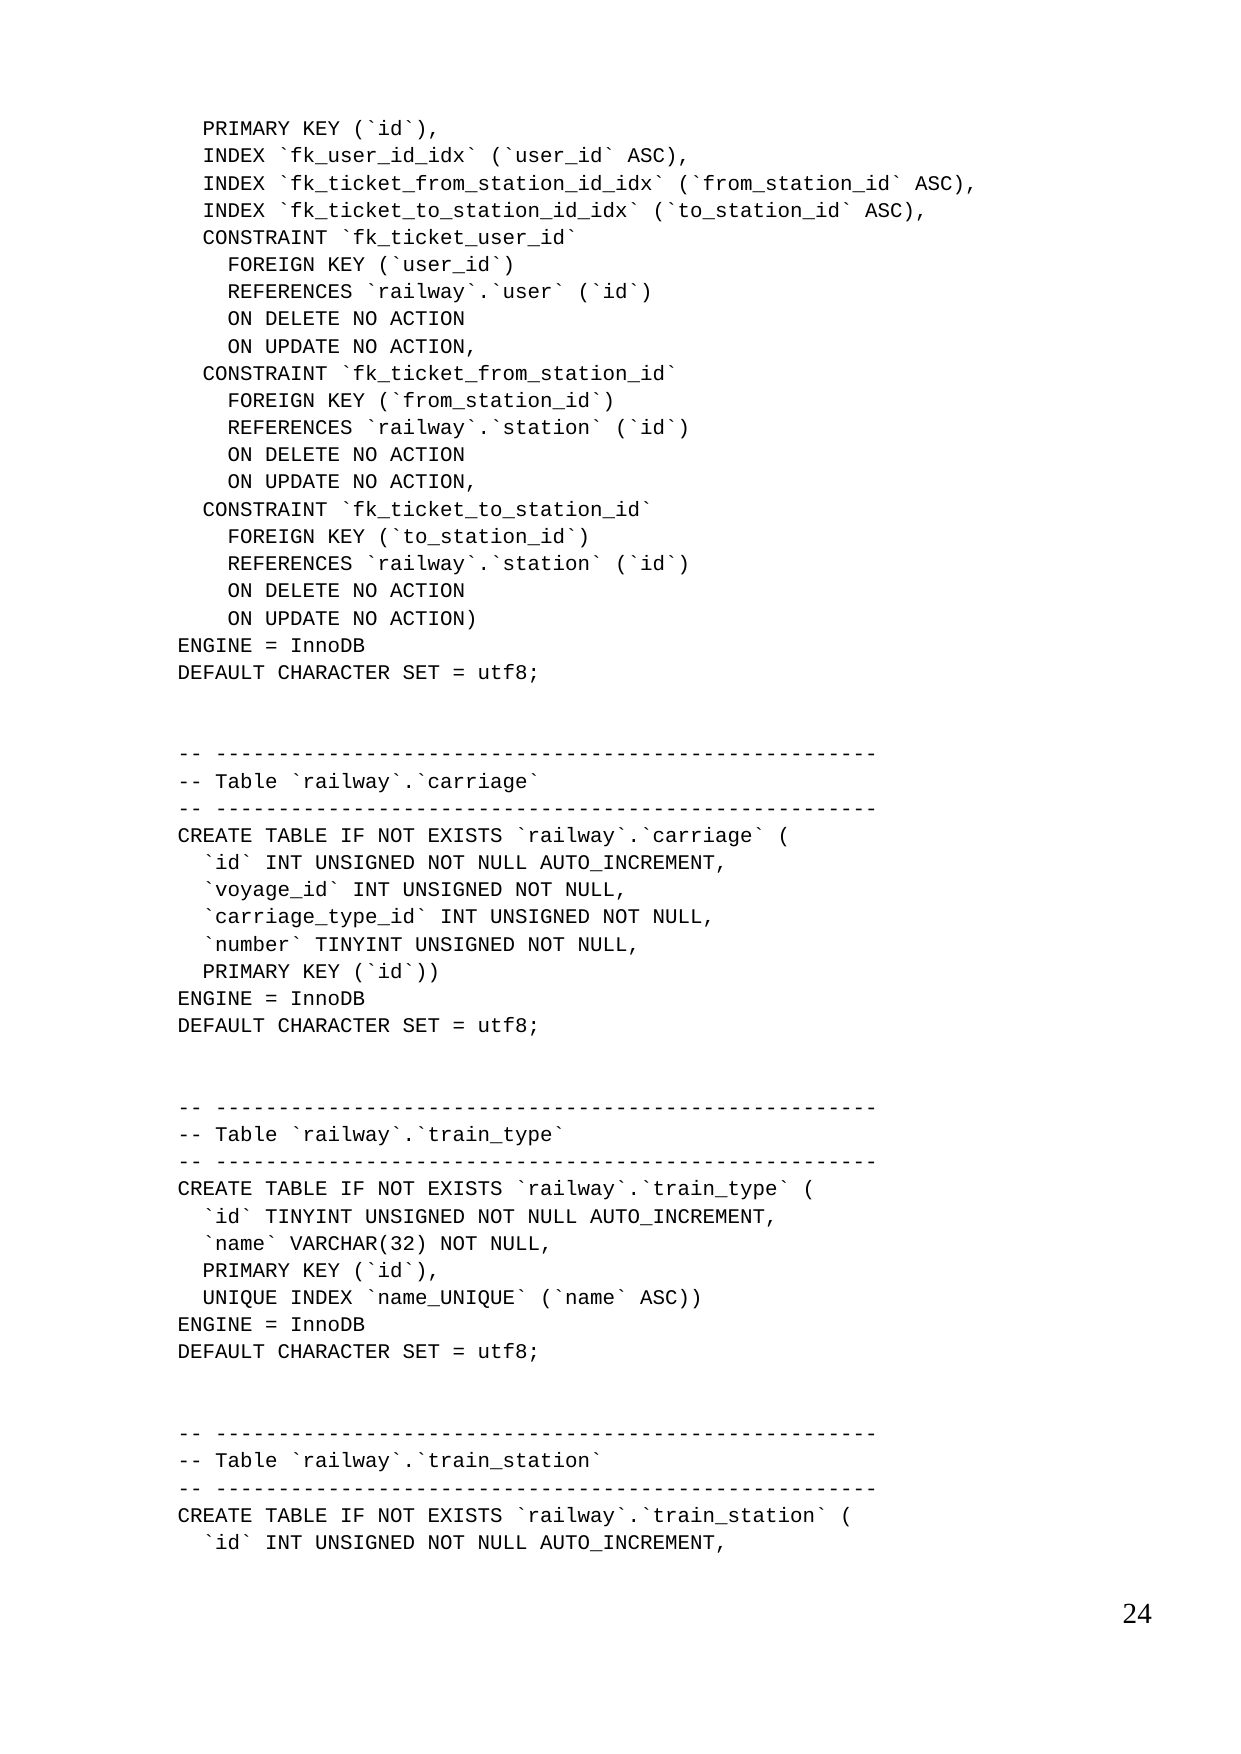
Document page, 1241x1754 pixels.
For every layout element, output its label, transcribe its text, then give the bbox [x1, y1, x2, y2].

text ON UPDATE NO ACTION, [177, 472, 1152, 495]
text DEFAULT CHARACTER SET = utf8; [177, 1015, 1152, 1039]
text `id` TINYINT UNSIGNED NOT NULL AUTO_INCREMENT, [177, 1206, 1152, 1229]
text -- Table `railway`.`carriage` [177, 771, 1152, 794]
text `voyage_id` INT UNSIGNED NOT NULL, [177, 879, 1152, 903]
text -- ----------------------------------------------------- [177, 1151, 1152, 1175]
text PRIMARY KEY (`id`), [177, 118, 1152, 142]
text DEFAULT CHARACTER SET = utf8; [177, 1342, 1152, 1365]
text REFERENCES `railway`.`station` (`id`) [177, 417, 1152, 441]
text REFERENCES `railway`.`user` (`id`) [177, 281, 1152, 305]
text FOREIGN KEY (`from_station_id`) [177, 390, 1152, 414]
text ON UPDATE NO ACTION, [177, 336, 1152, 359]
text `carriage_type_id` INT UNSIGNED NOT NULL, [177, 907, 1152, 930]
text CREATE TABLE IF NOT EXISTS `railway`.`train_type` ( [177, 1178, 1152, 1202]
text ENGINE = InnoDB [177, 635, 1152, 658]
text REFERENCES `railway`.`station` (`id`) [177, 553, 1152, 577]
text -- ----------------------------------------------------- [177, 1477, 1152, 1501]
text INDEX `fk_user_id_idx` (`user_id` ASC), [177, 145, 1152, 169]
text CONSTRAINT `fk_ticket_to_station_id` [177, 499, 1152, 522]
text ON DELETE NO ACTION [177, 308, 1152, 332]
text -- ----------------------------------------------------- [177, 743, 1152, 767]
text -- ----------------------------------------------------- [177, 1097, 1152, 1121]
text `id` INT UNSIGNED NOT NULL AUTO_INCREMENT, [177, 852, 1152, 876]
text ON DELETE NO ACTION [177, 580, 1152, 604]
text PRIMARY KEY (`id`)) [177, 961, 1152, 984]
text -- ----------------------------------------------------- [177, 1423, 1152, 1447]
text INDEX `fk_ticket_to_station_id_idx` (`to_station_id` ASC), [177, 200, 1152, 223]
text ENGINE = InnoDB [177, 988, 1152, 1012]
text -- Table `railway`.`train_station` [177, 1450, 1152, 1474]
text ENGINE = InnoDB [177, 1314, 1152, 1338]
text `id` INT UNSIGNED NOT NULL AUTO_INCREMENT, [177, 1532, 1152, 1556]
text ON DELETE NO ACTION [177, 444, 1152, 468]
text CONSTRAINT `fk_ticket_user_id` [177, 227, 1152, 251]
text CONSTRAINT `fk_ticket_from_station_id` [177, 363, 1152, 386]
text UNIQUE INDEX `name_UNIQUE` (`name` ASC)) [177, 1287, 1152, 1311]
text -- ----------------------------------------------------- [177, 798, 1152, 821]
text `number` TINYINT UNSIGNED NOT NULL, [177, 934, 1152, 957]
text DEFAULT CHARACTER SET = utf8; [177, 662, 1152, 686]
text FOREIGN KEY (`user_id`) [177, 254, 1152, 278]
text PRIMARY KEY (`id`), [177, 1260, 1152, 1284]
text `name` VARCHAR(32) NOT NULL, [177, 1233, 1152, 1256]
text INDEX `fk_ticket_from_station_id_idx` (`from_station_id` ASC), [177, 172, 1152, 196]
text CREATE TABLE IF NOT EXISTS `railway`.`train_station` ( [177, 1505, 1152, 1528]
text -- Table `railway`.`train_type` [177, 1124, 1152, 1148]
text CREATE TABLE IF NOT EXISTS `railway`.`carriage` ( [177, 825, 1152, 849]
text ON UPDATE NO ACTION) [177, 607, 1152, 631]
text FOREIGN KEY (`to_station_id`) [177, 526, 1152, 549]
